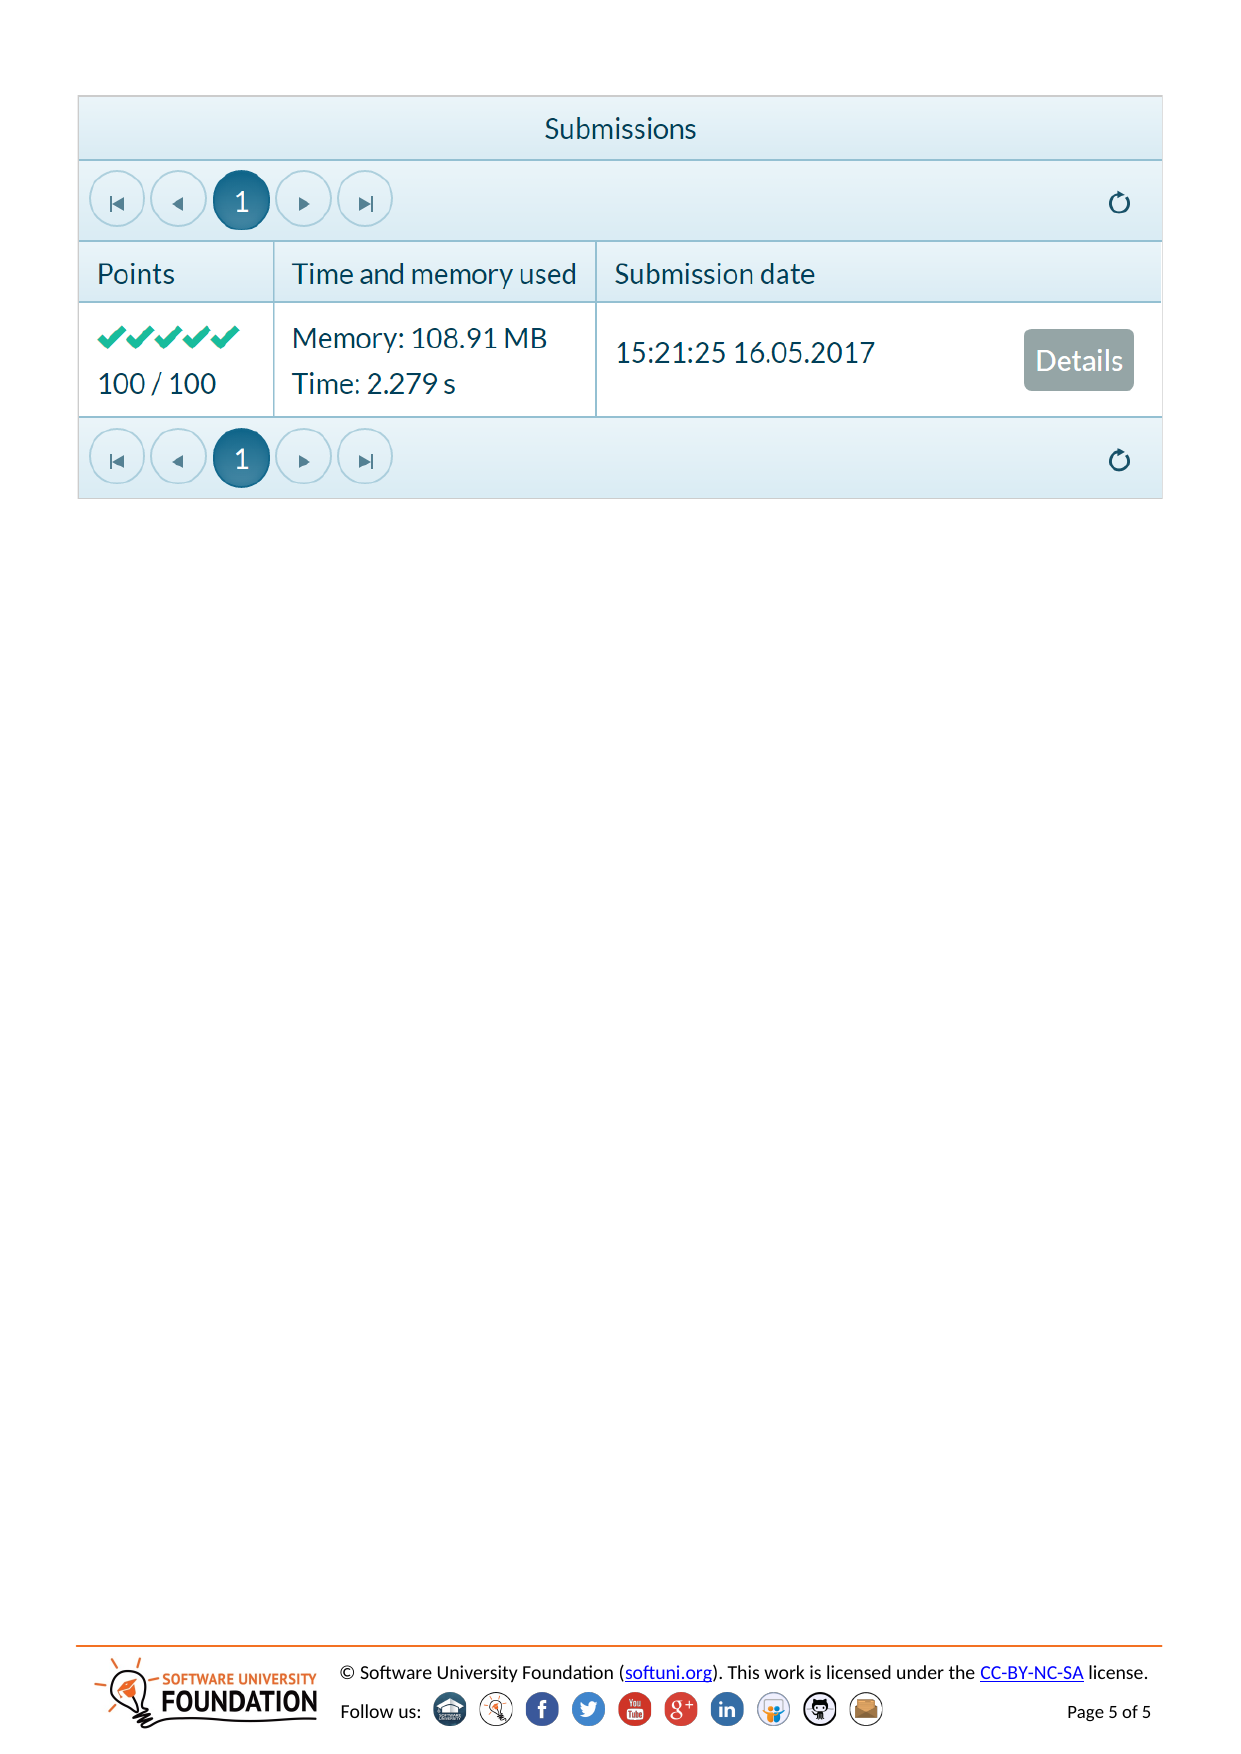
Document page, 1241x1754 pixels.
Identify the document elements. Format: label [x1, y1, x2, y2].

picture [618, 1692, 652, 1726]
picture [479, 1692, 513, 1726]
picture [710, 1692, 744, 1726]
picture [77, 95, 1163, 499]
picture [664, 1692, 698, 1726]
picture [433, 1692, 467, 1726]
picture [849, 1692, 883, 1726]
picture [93, 1656, 317, 1729]
picture [803, 1692, 837, 1726]
picture [757, 1692, 790, 1726]
picture [525, 1692, 559, 1726]
picture [572, 1692, 605, 1726]
